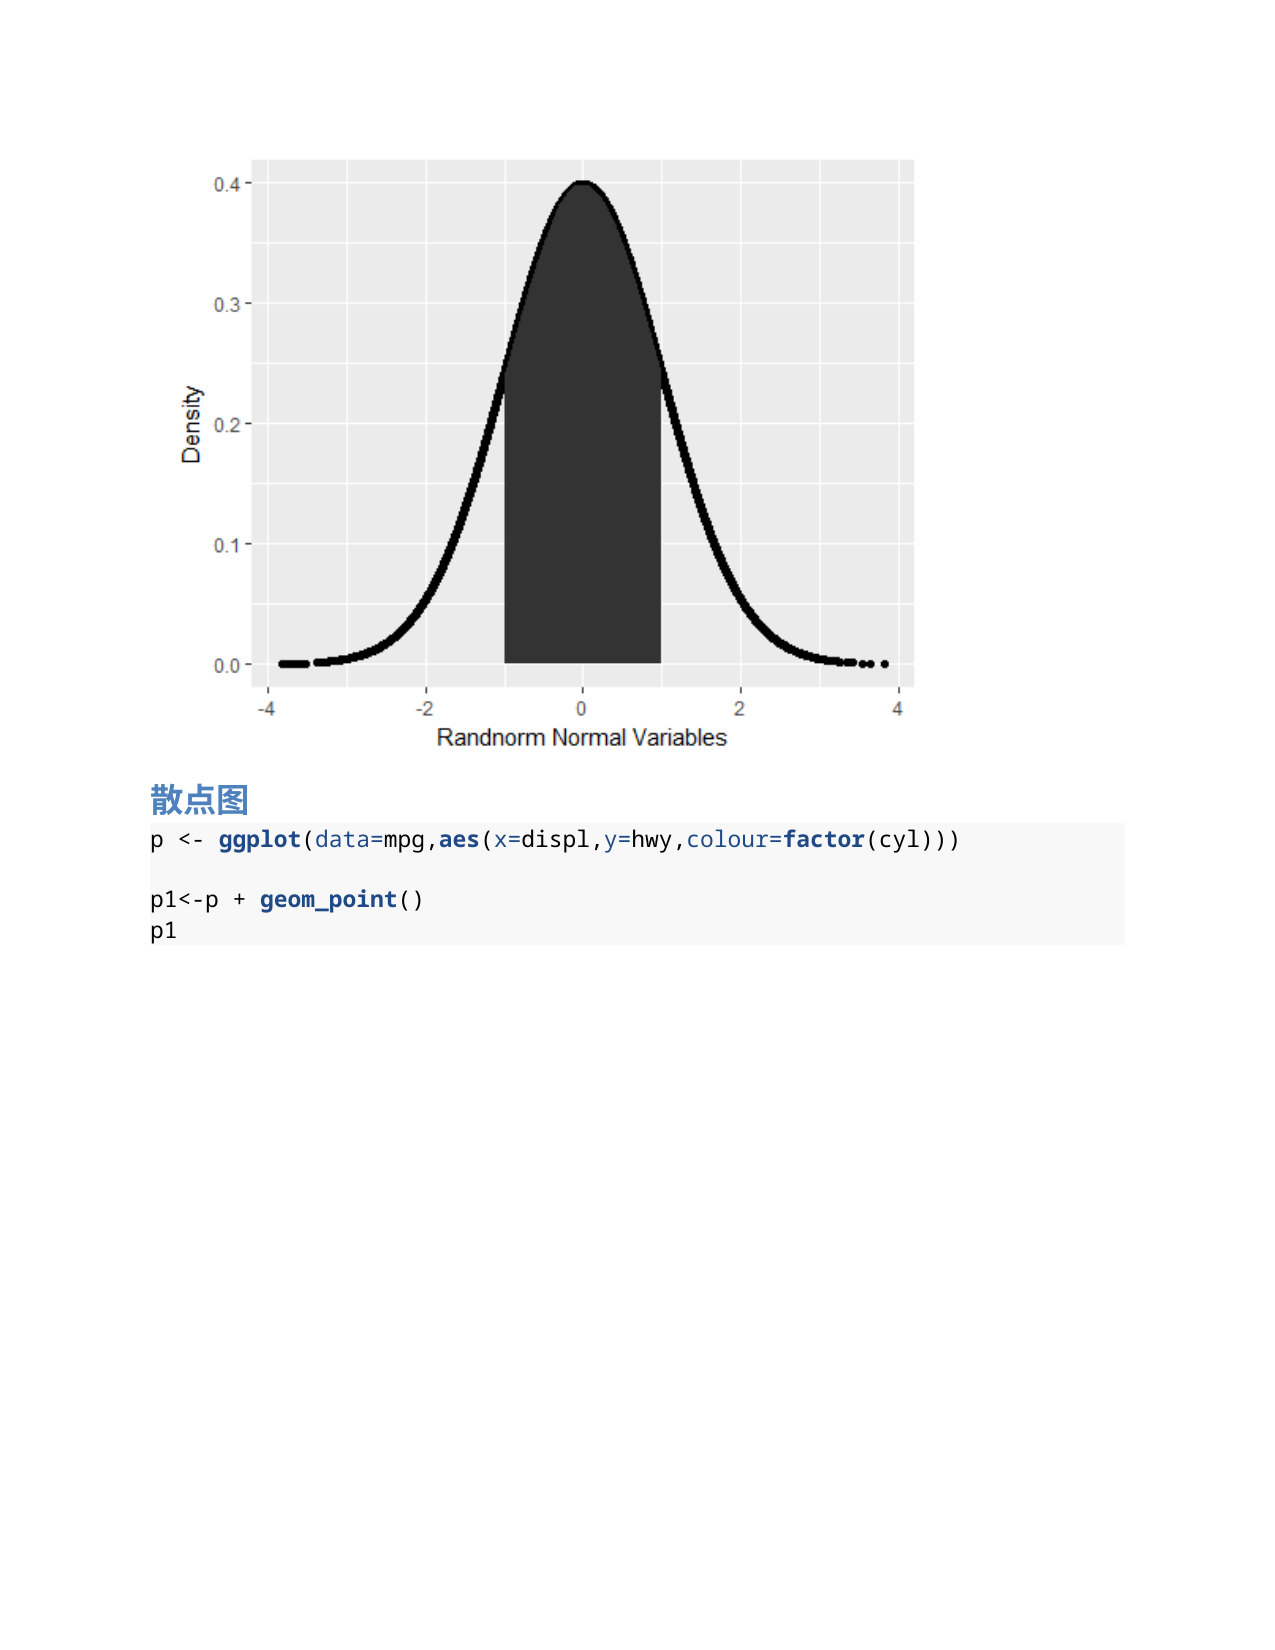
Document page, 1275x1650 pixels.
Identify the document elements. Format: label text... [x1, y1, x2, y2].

text p <- ggplot(data=mpg,aes(x=displ,y=hwy,colour=factor(cyl))) p1<-p + geom_point() p1 [150, 823, 1125, 945]
picture [168, 150, 927, 757]
subtitle 散点图 [150, 777, 1125, 823]
